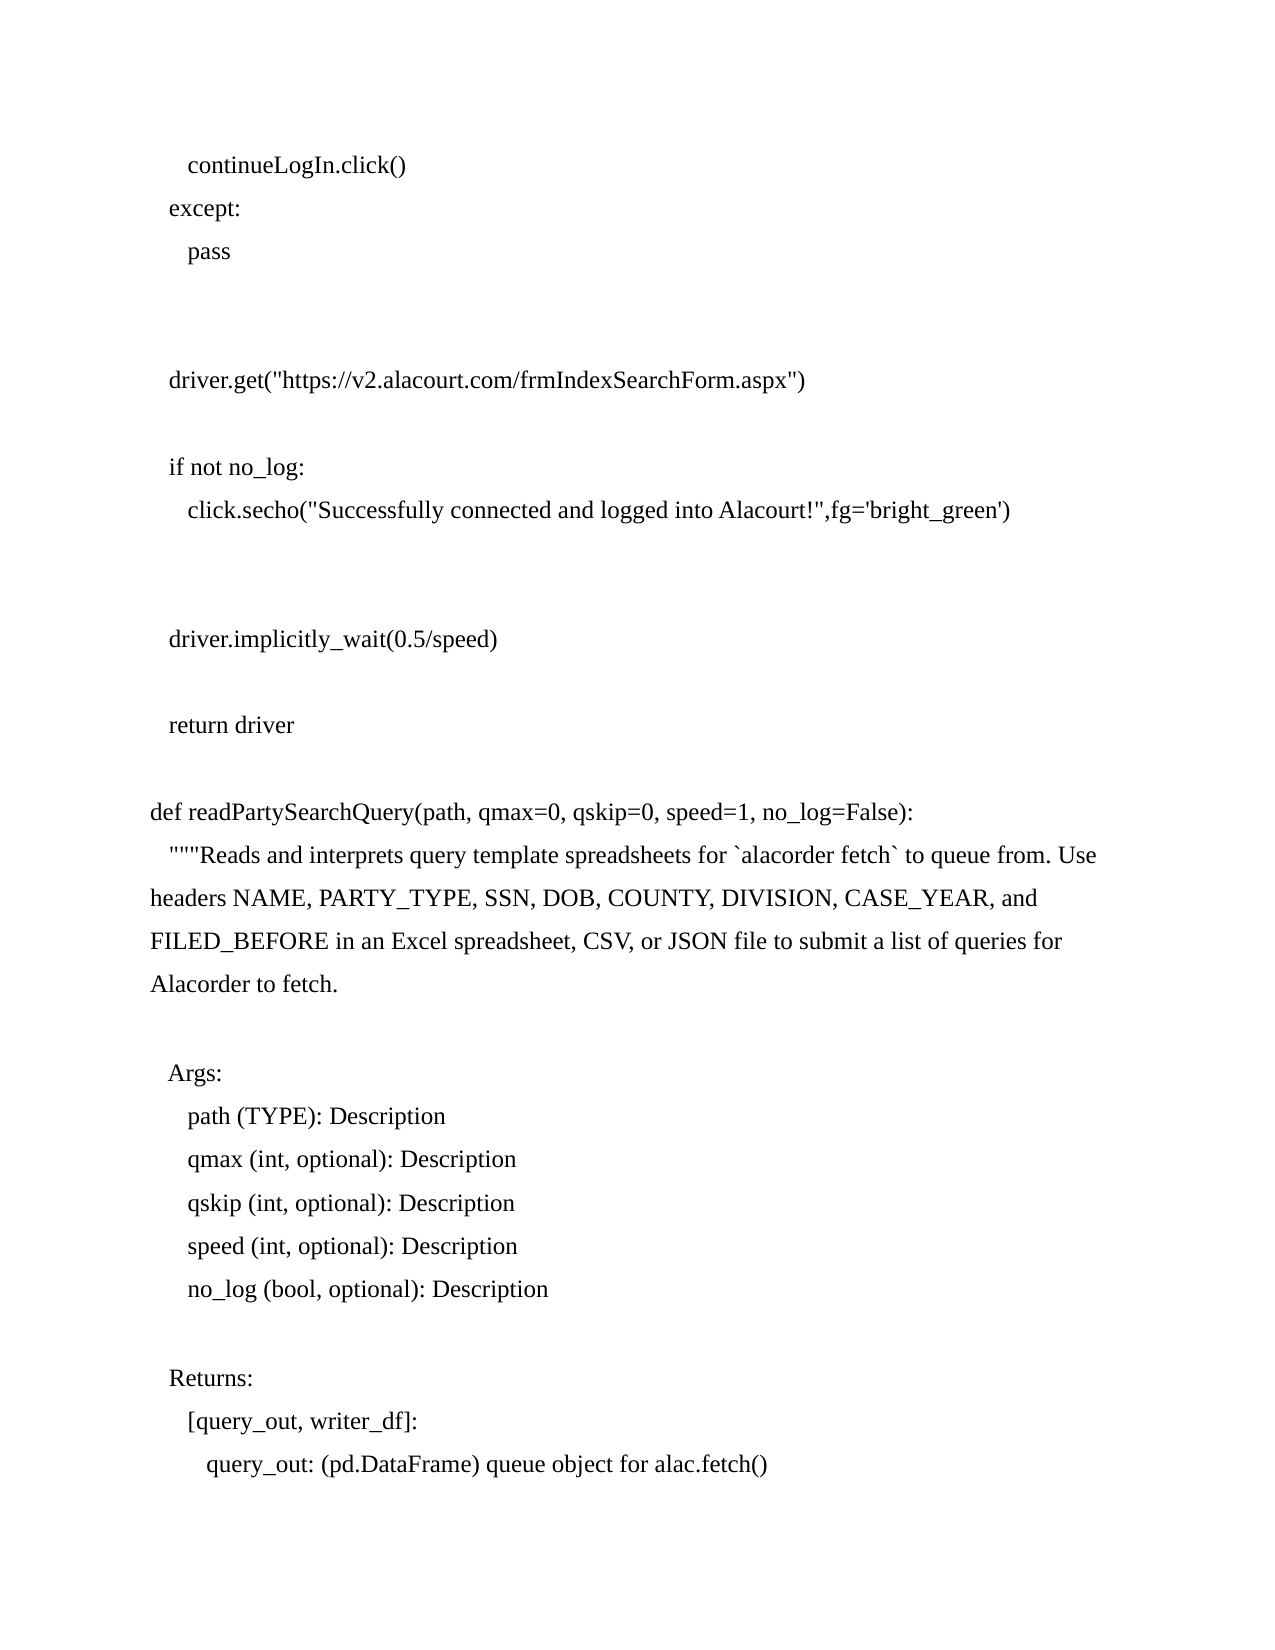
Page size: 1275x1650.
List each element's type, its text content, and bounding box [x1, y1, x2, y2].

text pass [150, 236, 1125, 265]
text qmax (int, optional): Description [150, 1144, 1125, 1173]
text Returns: [150, 1363, 1125, 1391]
text return driver [150, 711, 1125, 739]
text driver.get("https://v2.alacourt.com/frmIndexSearchForm.aspx") [150, 366, 1125, 394]
text qskip (int, optional): Description [150, 1188, 1125, 1216]
text no_log (bool, optional): Description [150, 1274, 1125, 1303]
text continueLogIn.click() [150, 150, 1125, 179]
text Args: [150, 1058, 1125, 1087]
text path (TYPE): Description [150, 1101, 1125, 1130]
text def readPartySearchQuery(path, qmax=0, qskip=0, speed=1, no_log=False): [150, 797, 1125, 826]
text speed (int, optional): Description [150, 1231, 1125, 1259]
text click.secho("Successfully connected and logged into Alacourt!",fg='bright_green') [150, 495, 1125, 524]
text if not no_log: [150, 452, 1125, 481]
text query_out: (pd.DataFrame) queue object for alac.fetch() [150, 1449, 1125, 1478]
text [query_out, writer_df]: [150, 1406, 1125, 1434]
text """Reads and interprets query template spreadsheets for `alacorder fetch` to queue from. Use headers NAME, PARTY_TYPE, SSN, DOB, COUNTY, DIVISION, CASE_YEAR, and FILED_BEFORE in an Excel spreadsheet, CSV, or JSON file to submit a list of queries for Alacorder to fetch. [150, 840, 1125, 998]
text driver.implicitly_wait(0.5/speed) [150, 624, 1125, 653]
text except: [150, 193, 1125, 222]
